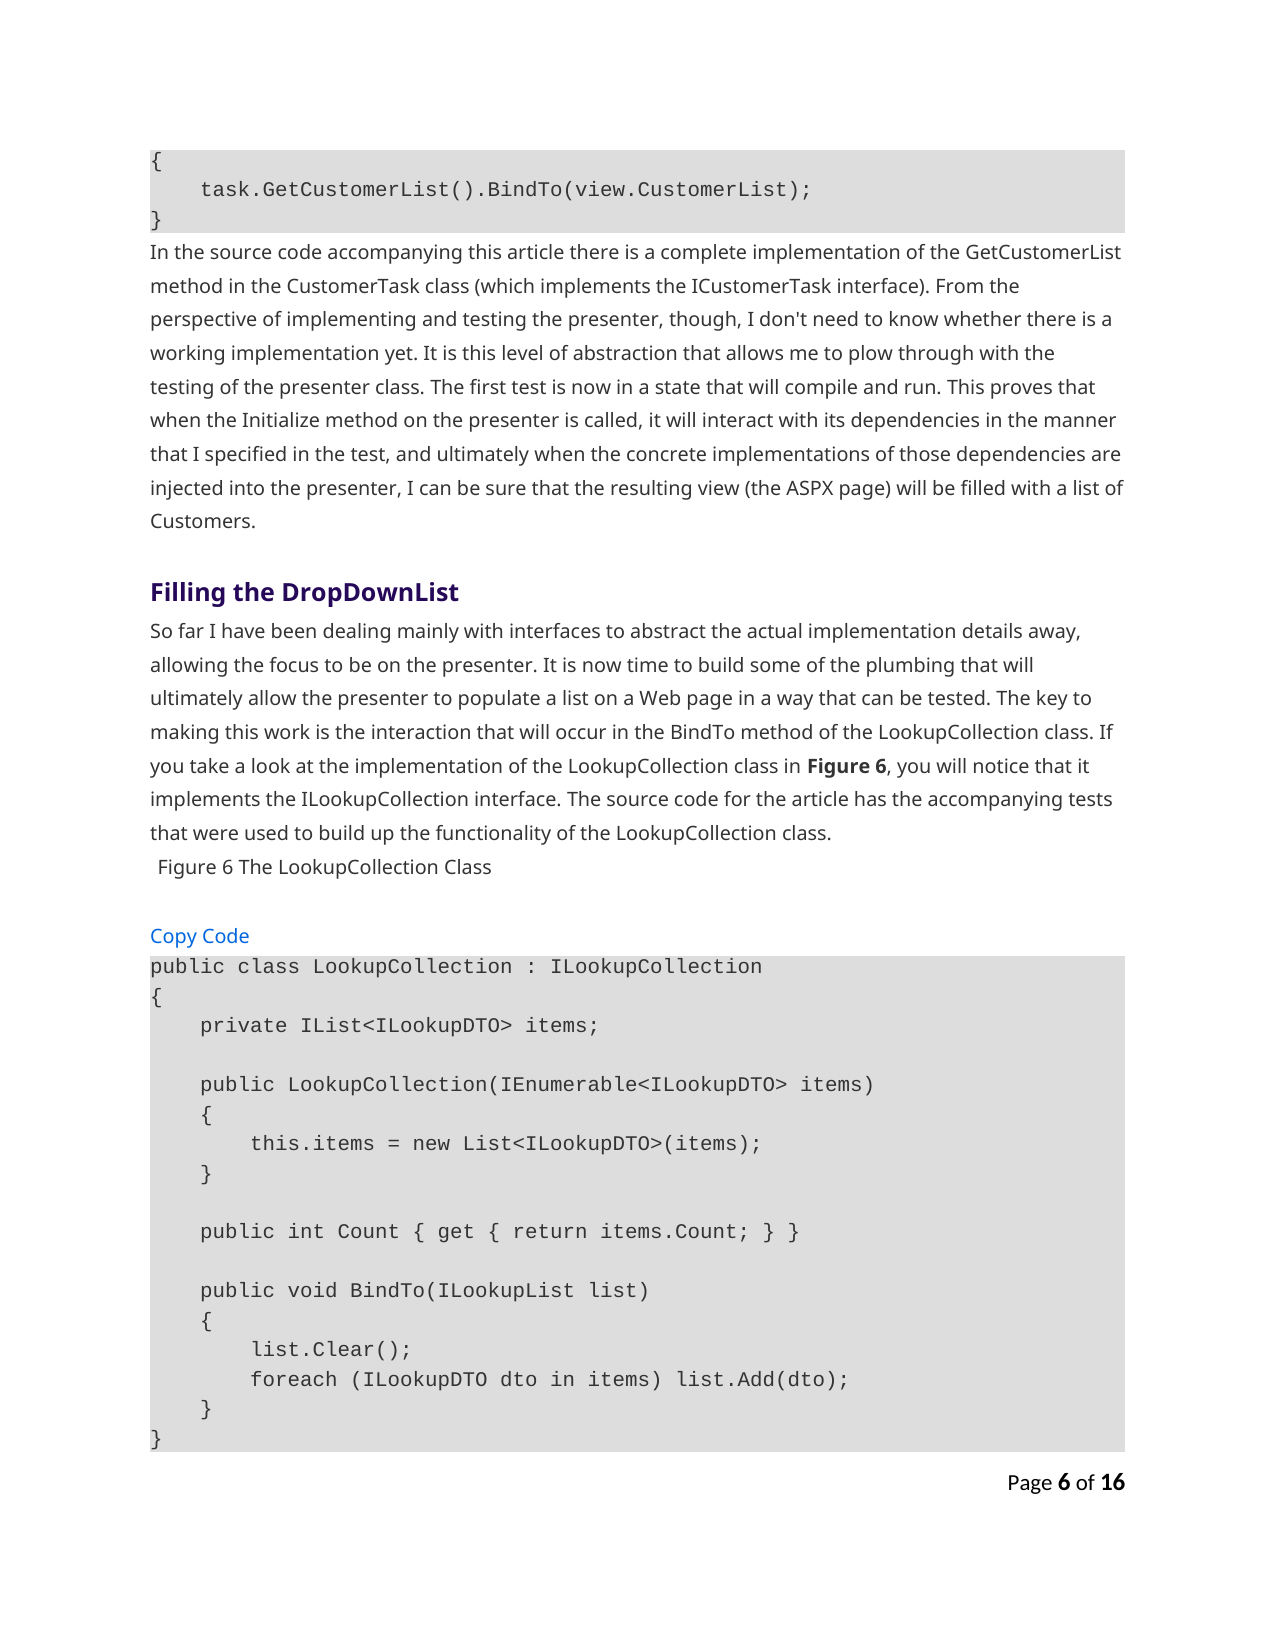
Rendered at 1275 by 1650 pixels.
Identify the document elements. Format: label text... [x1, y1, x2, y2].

text Copy Code [150, 923, 1125, 949]
text } [150, 1163, 1125, 1186]
text public int Count { get { return items.Count; } } [150, 1222, 1125, 1245]
text } [150, 209, 1125, 233]
text private IList<ILookupDTO> items; [150, 1015, 1125, 1039]
text Filling the DropDownList [150, 575, 1125, 609]
text } [150, 1398, 1125, 1422]
text list.Clear(); [150, 1339, 1125, 1363]
text } [150, 1428, 1125, 1452]
text Figure 6 The LookupCollection Class [150, 853, 1125, 881]
text public LookupCollection(IEnumerable<ILookupDTO> items) [150, 1074, 1125, 1098]
text foreach (ILookupDTO dto in items) list.Add(dto); [150, 1369, 1125, 1393]
text { [150, 150, 1125, 174]
text public void BindTo(ILookupList list) [150, 1281, 1125, 1304]
text { [150, 1310, 1125, 1334]
text So far I have been dealing mainly with interfaces to abstract the actual implementation details away, allowing the focus to be on the presenter. It is now time to build some of the plumbing that will ultimately allow the presenter to populate a list on a Web page in a way that can be tested. The key to making this work is the interaction that will occur in the BindTo method of the LookupCollection class. If you take a look at the implementation of the LookupCollection class in Figure 6, you will notice that it implements the ILookupCollection interface. The source code for the article has the accompanying tests that were used to build up the functionality of the LookupCollection class. [150, 617, 1125, 846]
text { [150, 986, 1125, 1009]
text In the source code accompanying this article there is a complete implementation of the GetCustomerList method in the CustomerTask class (which implements the ICustomerTask interface). From the perspective of implementing and testing the presenter, though, I don't need to know whether there is a working implementation yet. It is this level of abstraction that allows me to plow through with the testing of the presenter class. The first test is now in a state that will compile and run. This proves that when the Initialize method on the presenter is called, it will interact with its dependencies in the manner that I specified in the test, and ultimately when the concrete implementations of those dependencies are injected into the presenter, I can be sure that the resulting view (the ASPX page) will be filled with a list of Customers. [150, 238, 1125, 534]
text task.GetCustomerList().BindTo(view.CustomerList); [150, 179, 1125, 203]
text public class LookupCollection : ILookupCollection [150, 956, 1125, 980]
text this.items = new List<ILookupDTO>(items); [150, 1133, 1125, 1157]
text { [150, 1104, 1125, 1127]
